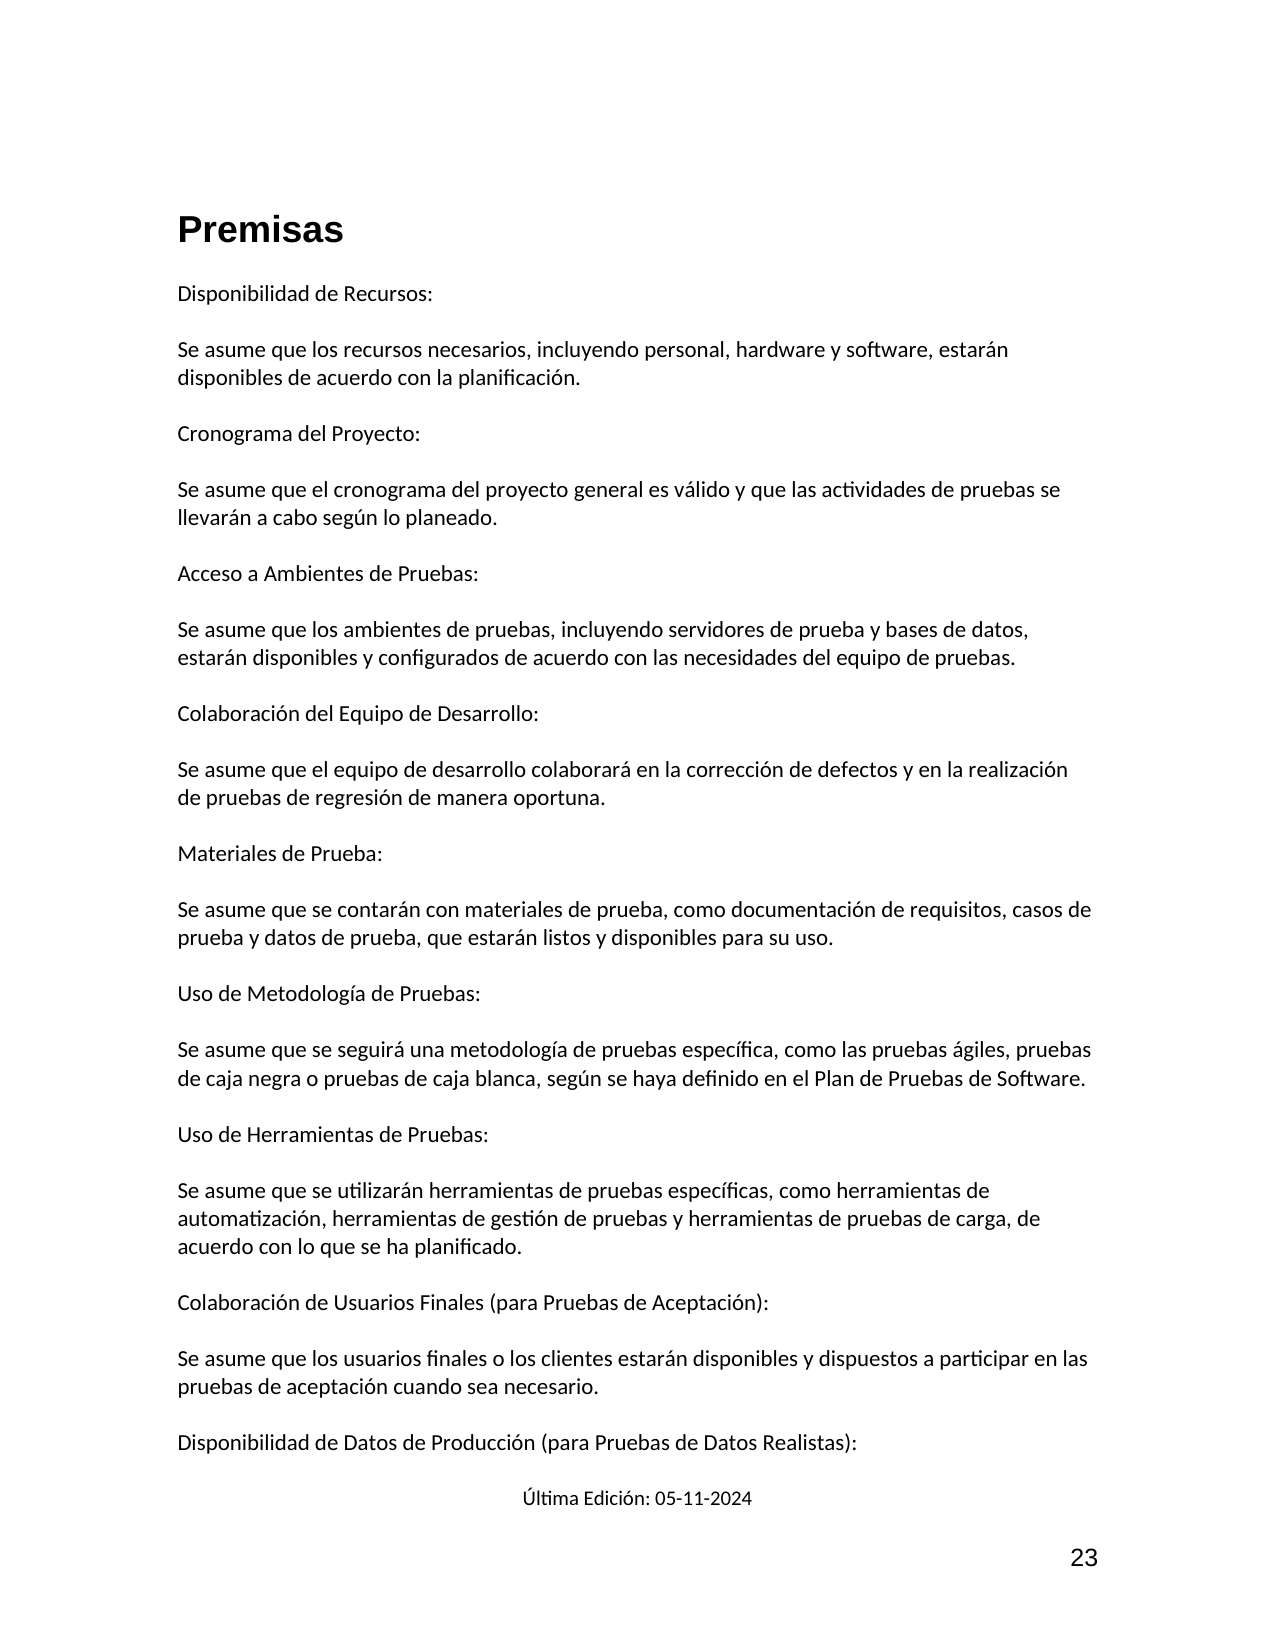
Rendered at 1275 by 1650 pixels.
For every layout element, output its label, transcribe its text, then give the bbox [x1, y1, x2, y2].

text Se asume que el cronograma del proyecto general es válido y que las actividades de pruebas se llevarán a cabo según lo planeado. [177, 475, 1098, 531]
text Se asume que los recursos necesarios, incluyendo personal, hardware y software, estarán disponibles de acuerdo con la planificación. [177, 335, 1098, 391]
text Se asume que los usuarios finales o los clientes estarán disponibles y dispuestos a participar en las pruebas de aceptación cuando sea necesario. [177, 1344, 1098, 1400]
text Disponibilidad de Recursos: [177, 279, 1098, 307]
text Se asume que se utilizarán herramientas de pruebas específicas, como herramientas de automatización, herramientas de gestión de pruebas y herramientas de pruebas de carga, de acuerdo con lo que se ha planificado. [177, 1176, 1098, 1260]
subtitle Premisas [177, 207, 1098, 250]
text Se asume que el equipo de desarrollo colaborará en la corrección de defectos y en la realización de pruebas de regresión de manera oportuna. [177, 755, 1098, 811]
text Se asume que los ambientes de pruebas, incluyendo servidores de prueba y bases de datos, estarán disponibles y configurados de acuerdo con las necesidades del equipo de pruebas. [177, 615, 1098, 671]
text Cronograma del Proyecto: [177, 419, 1098, 447]
text Uso de Metodología de Pruebas: [177, 979, 1098, 1008]
text Materiales de Prueba: [177, 839, 1098, 867]
text Colaboración de Usuarios Finales (para Pruebas de Aceptación): [177, 1288, 1098, 1316]
text Colaboración del Equipo de Desarrollo: [177, 699, 1098, 727]
text Acceso a Ambientes de Pruebas: [177, 559, 1098, 587]
text Disponibilidad de Datos de Producción (para Pruebas de Datos Realistas): [177, 1428, 1098, 1456]
text Se asume que se seguirá una metodología de pruebas específica, como las pruebas ágiles, pruebas de caja negra o pruebas de caja blanca, según se haya definido en el Plan de Pruebas de Software. [177, 1036, 1098, 1092]
text Se asume que se contarán con materiales de prueba, como documentación de requisitos, casos de prueba y datos de prueba, que estarán listos y disponibles para su uso. [177, 896, 1098, 952]
text Uso de Herramientas de Pruebas: [177, 1120, 1098, 1148]
